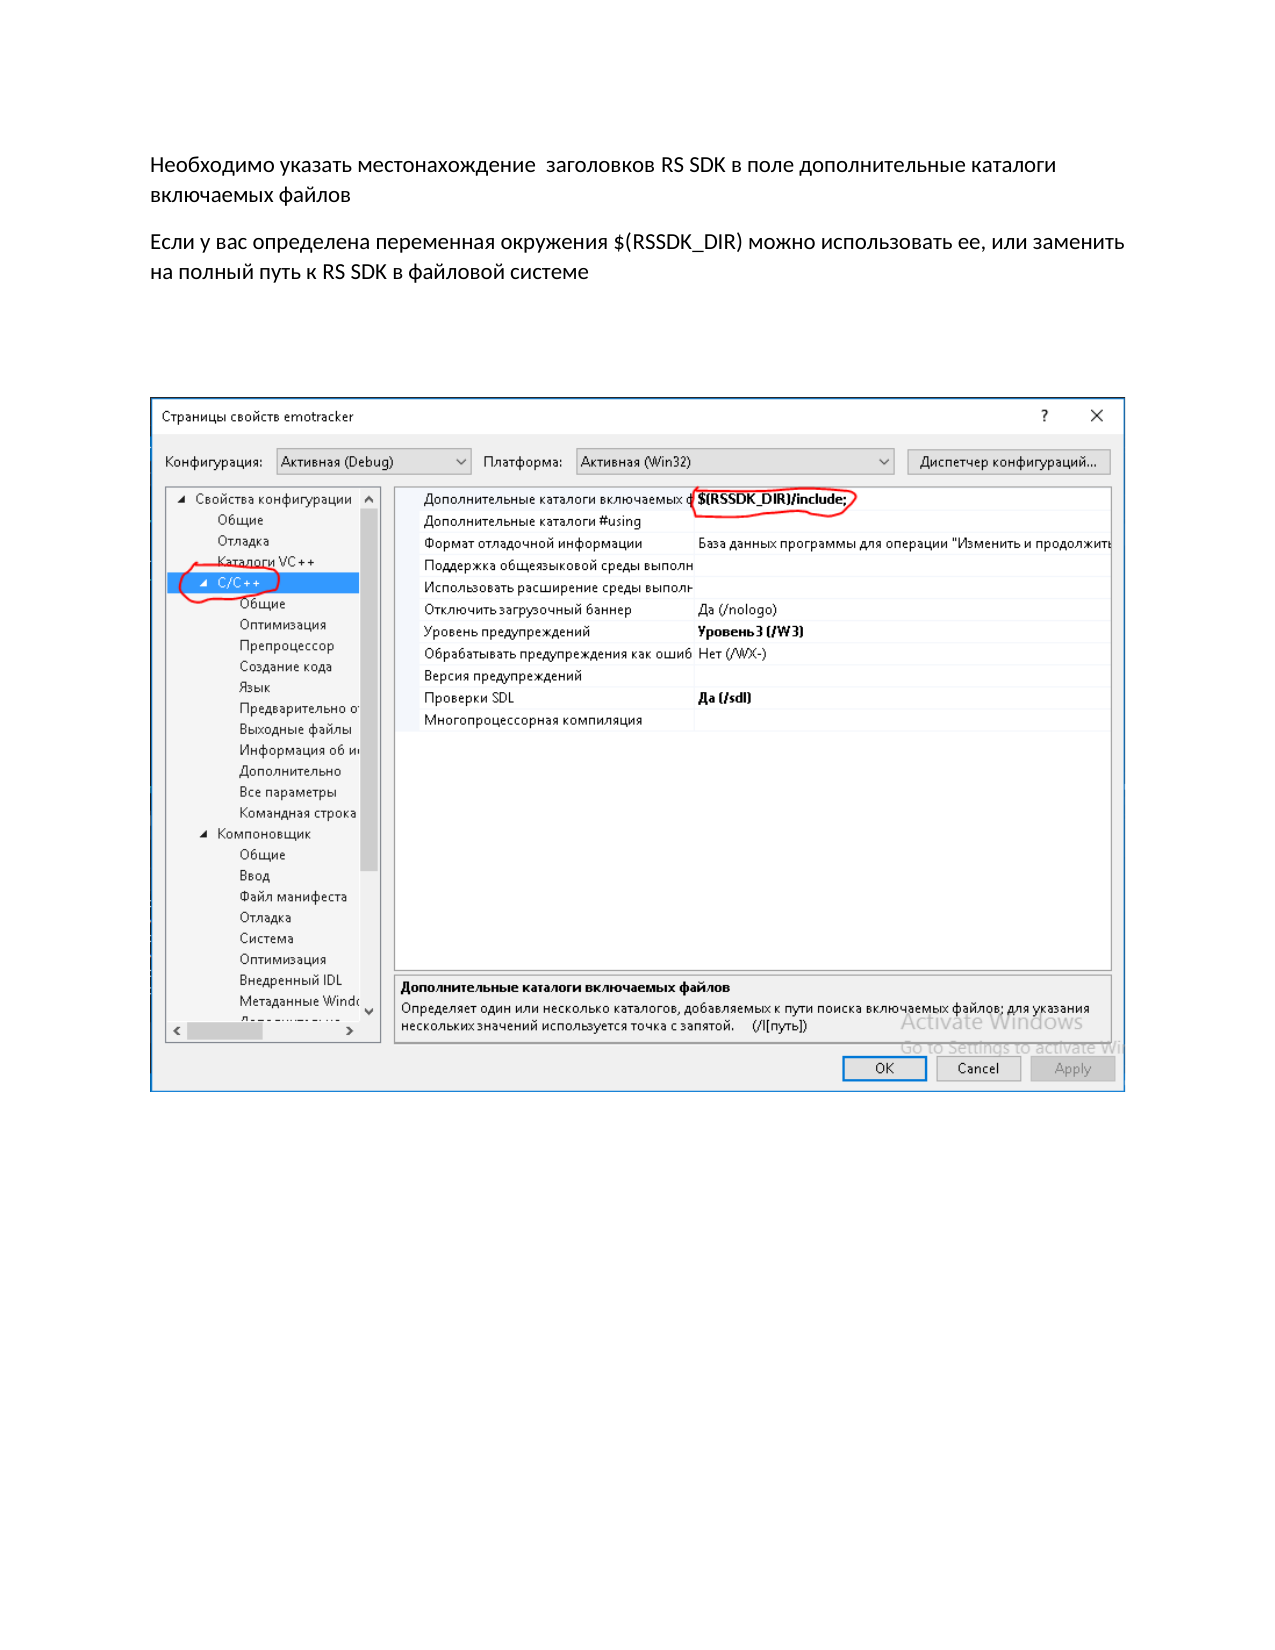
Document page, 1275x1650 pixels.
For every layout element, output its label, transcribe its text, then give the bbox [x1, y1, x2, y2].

picture [150, 397, 1125, 1092]
text Если у вас определена переменная окружения $(RSSDK_DIR) можно использовать ее, или заменить на полный путь к RS SDK в файловой системе [150, 227, 1125, 285]
text Необходимо указать местонахождение заголовков RS SDK в поле дополнительные каталоги включаемых файлов [150, 150, 1125, 208]
